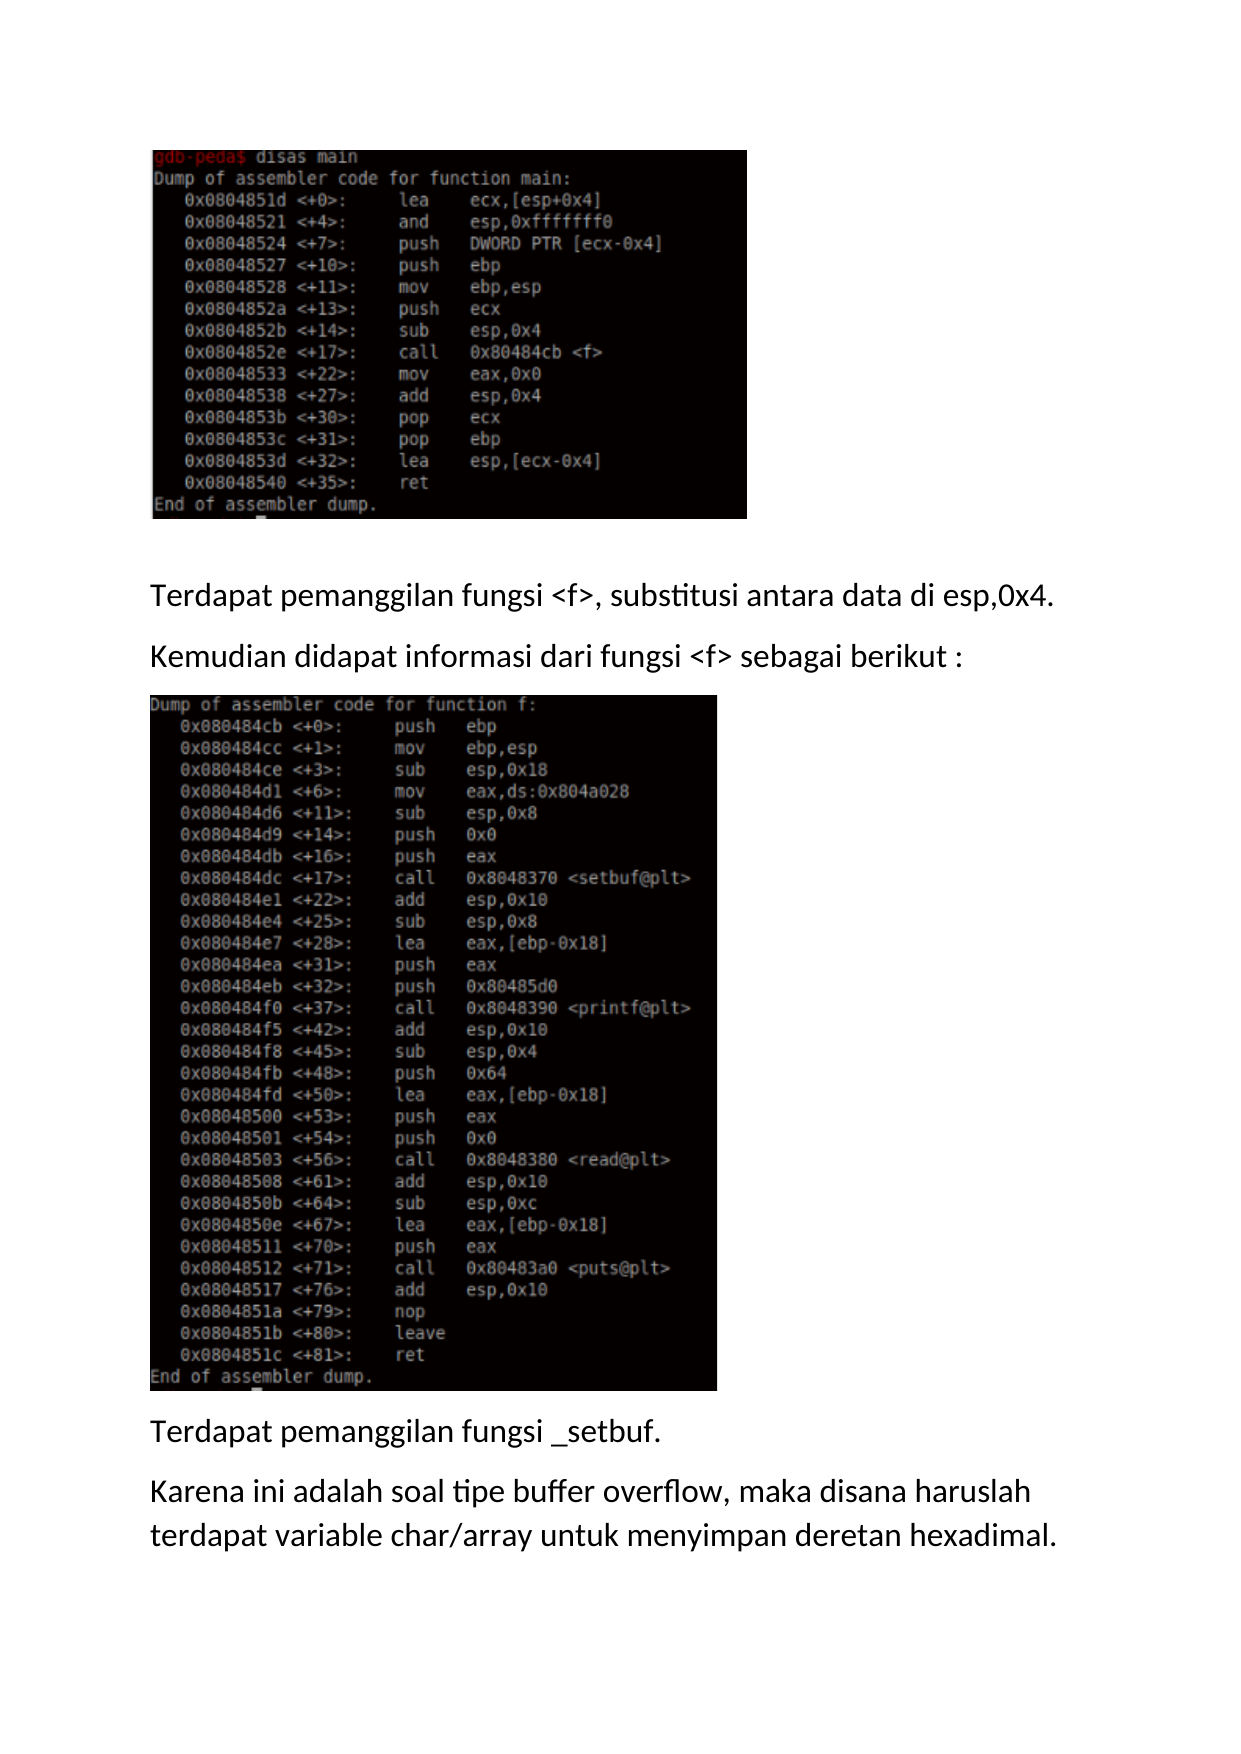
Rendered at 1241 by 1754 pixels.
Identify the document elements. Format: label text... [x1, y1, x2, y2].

text Terdapat pemanggilan fungsi <f>, substitusi antara data di esp,0x4. [150, 574, 1090, 615]
text Karena ini adalah soal tipe buffer overflow, maka disana haruslah terdapat variable char/array untuk menyimpan deretan hexadimal. [150, 1470, 1090, 1555]
picture [150, 695, 718, 1391]
text Terdapat pemanggilan fungsi _setbuf. [150, 1410, 1090, 1451]
text Kemudian didapat informasi dari fungsi <f> sebagai berikut : [150, 635, 1090, 676]
picture [150, 150, 747, 519]
